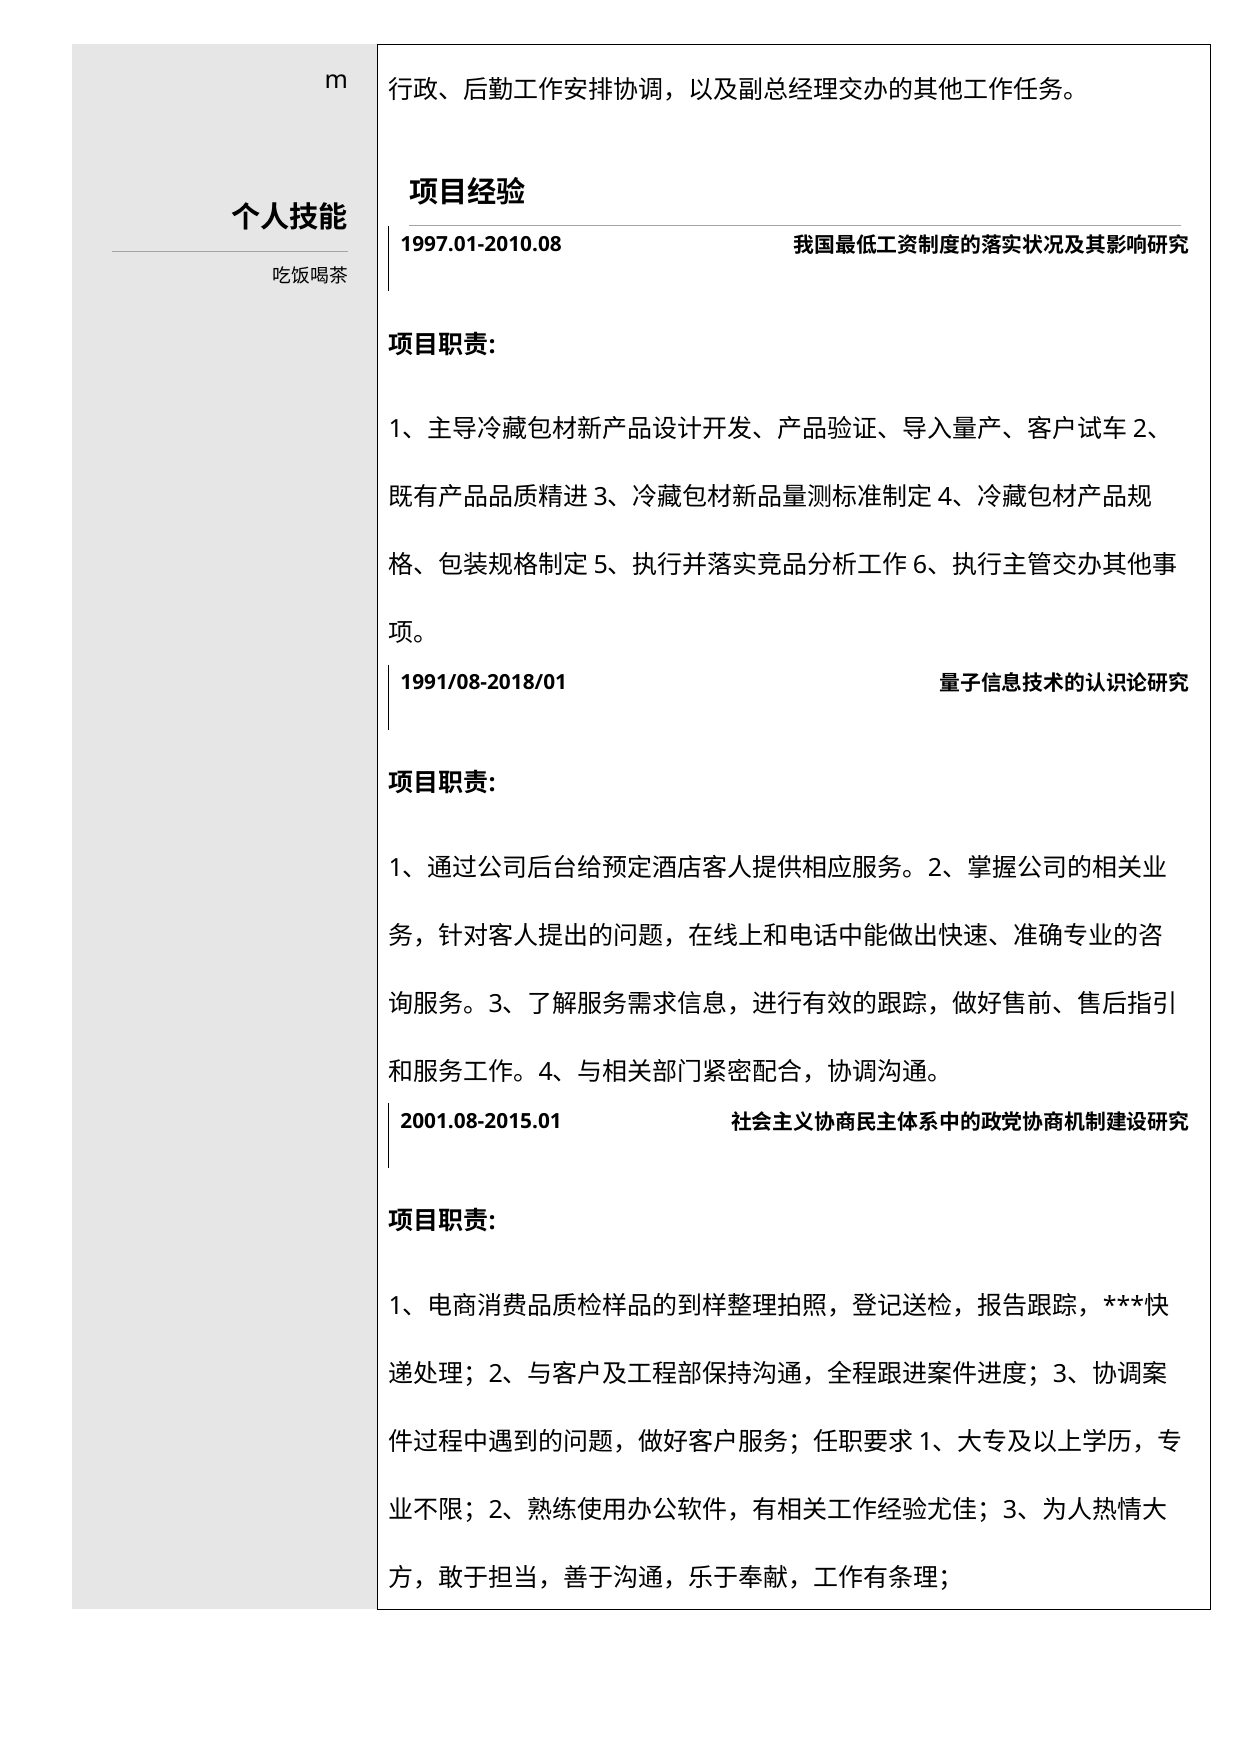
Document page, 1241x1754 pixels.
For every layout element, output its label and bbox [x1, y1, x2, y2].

table_cell [378, 45, 1210, 1609]
table_cell [72, 44, 377, 1609]
